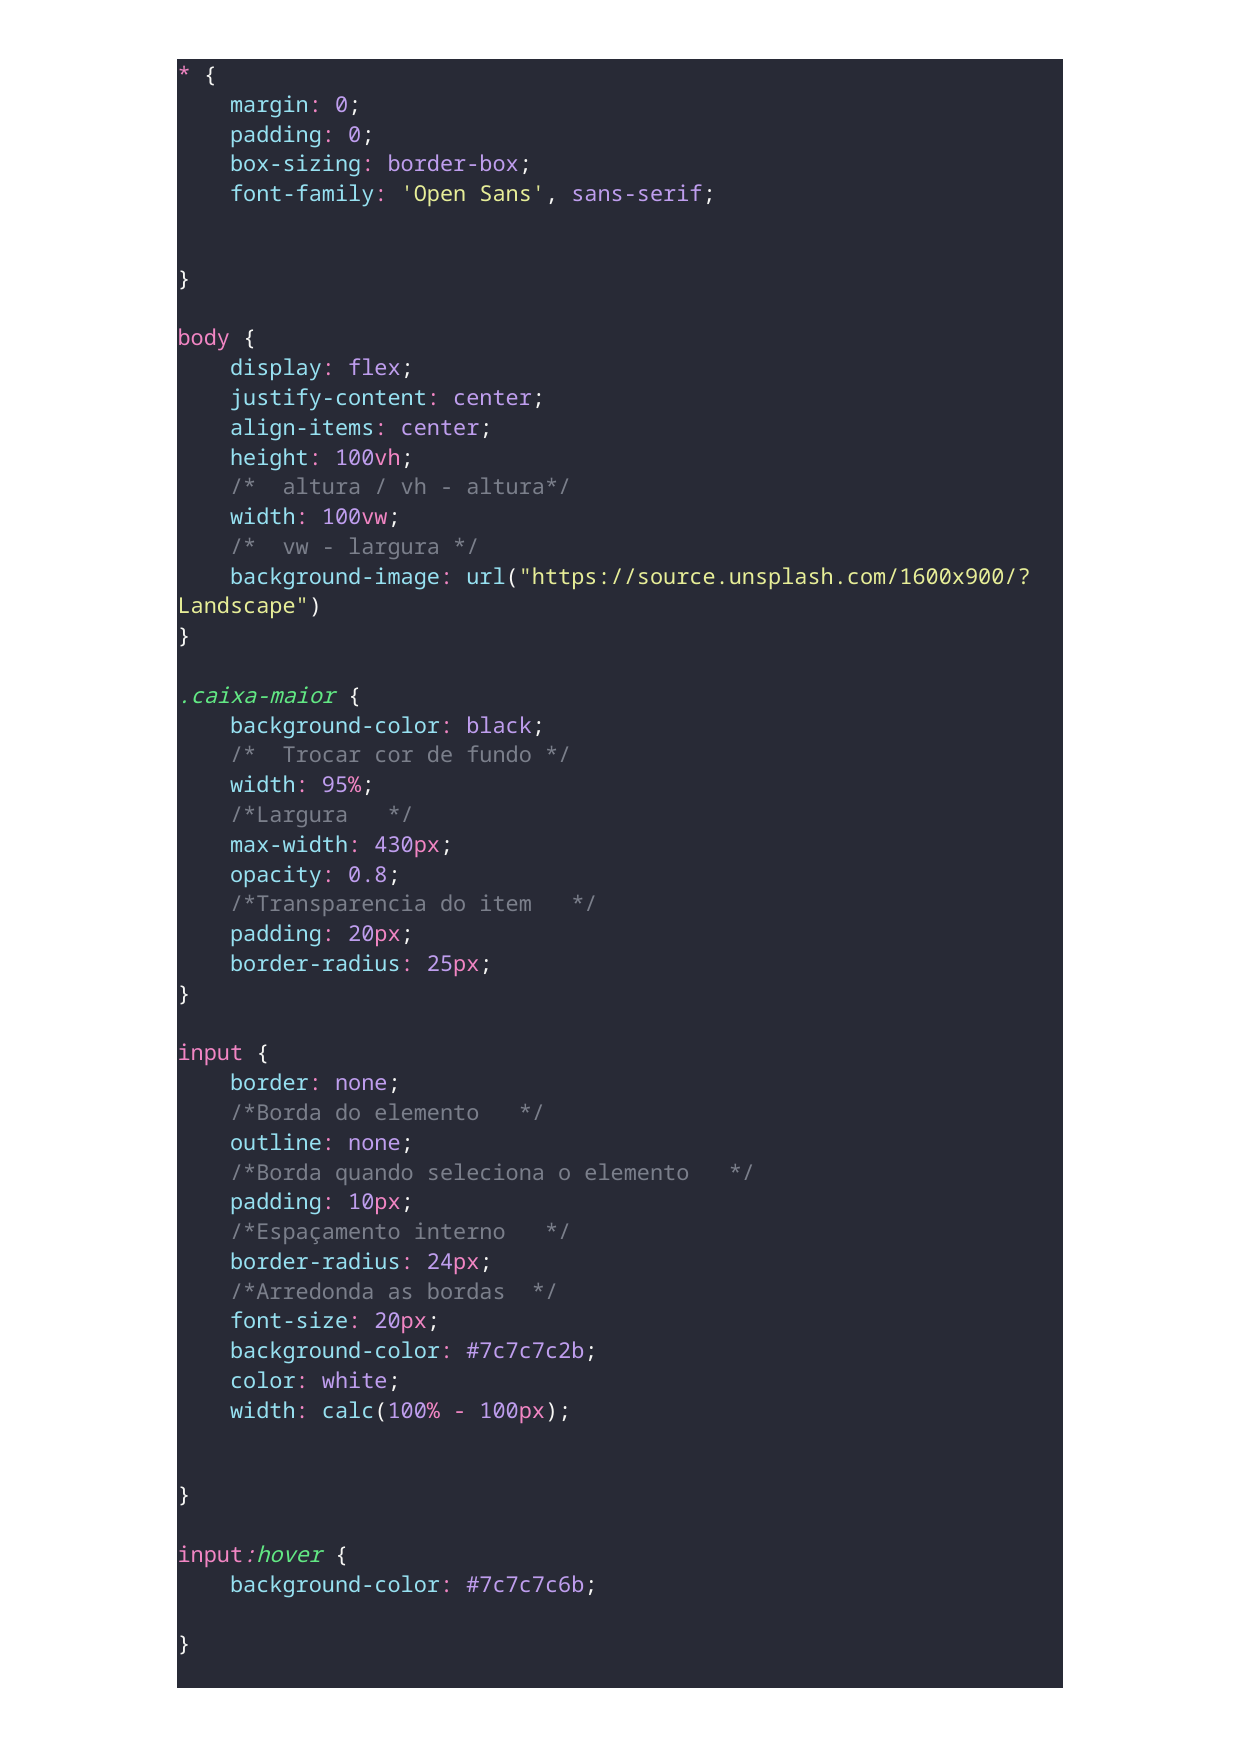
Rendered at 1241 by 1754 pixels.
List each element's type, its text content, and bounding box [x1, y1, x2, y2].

text height: 100vh; [177, 442, 1063, 471]
text input { [177, 1037, 1063, 1067]
text /*Transparencia do item */ [177, 888, 1063, 918]
text } [177, 620, 1063, 650]
text /* altura / vh - altura*/ [177, 471, 1063, 501]
text body { [177, 322, 1063, 352]
text } [177, 978, 1063, 1008]
text /*Borda quando seleciona o elemento */ [177, 1157, 1063, 1186]
text border: none; [177, 1067, 1063, 1097]
text padding: 20px; [177, 918, 1063, 948]
text padding: 10px; [177, 1186, 1063, 1216]
text max-width: 430px; [177, 829, 1063, 859]
text margin: 0; [177, 89, 1063, 119]
text } [177, 1479, 1063, 1509]
text align-items: center; [177, 412, 1063, 442]
text } [177, 1628, 1063, 1658]
text background-color: black; [177, 710, 1063, 739]
text /* Trocar cor de fundo */ [177, 739, 1063, 769]
text /*Borda do elemento */ [177, 1097, 1063, 1127]
text outline: none; [177, 1127, 1063, 1157]
text box-sizing: border-box; [177, 148, 1063, 178]
text width: calc(100% - 100px); [177, 1395, 1063, 1425]
text justify-content: center; [177, 382, 1063, 412]
text * { [177, 59, 1063, 89]
text border-radius: 25px; [177, 948, 1063, 978]
text } [177, 263, 1063, 293]
text padding: 0; [177, 119, 1063, 148]
text font-size: 20px; [177, 1306, 1063, 1335]
text opacity: 0.8; [177, 859, 1063, 888]
text display: flex; [177, 352, 1063, 382]
text width: 95%; [177, 769, 1063, 799]
text background-image: url("https://source.unsplash.com/1600x900/?Landscape") [177, 561, 1063, 620]
text input:hover { [177, 1539, 1063, 1569]
text /*Espaçamento interno */ [177, 1216, 1063, 1246]
text width: 100vw; [177, 501, 1063, 531]
text font-family: 'Open Sans', sans-serif; [177, 178, 1063, 208]
text .caixa-maior { [177, 680, 1063, 710]
text background-color: #7c7c7c2b; [177, 1335, 1063, 1365]
text color: white; [177, 1365, 1063, 1395]
text /*Largura */ [177, 799, 1063, 829]
text background-color: #7c7c7c6b; [177, 1569, 1063, 1599]
text border-radius: 24px; [177, 1246, 1063, 1276]
text /* vw - largura */ [177, 531, 1063, 561]
text /*Arredonda as bordas */ [177, 1276, 1063, 1306]
